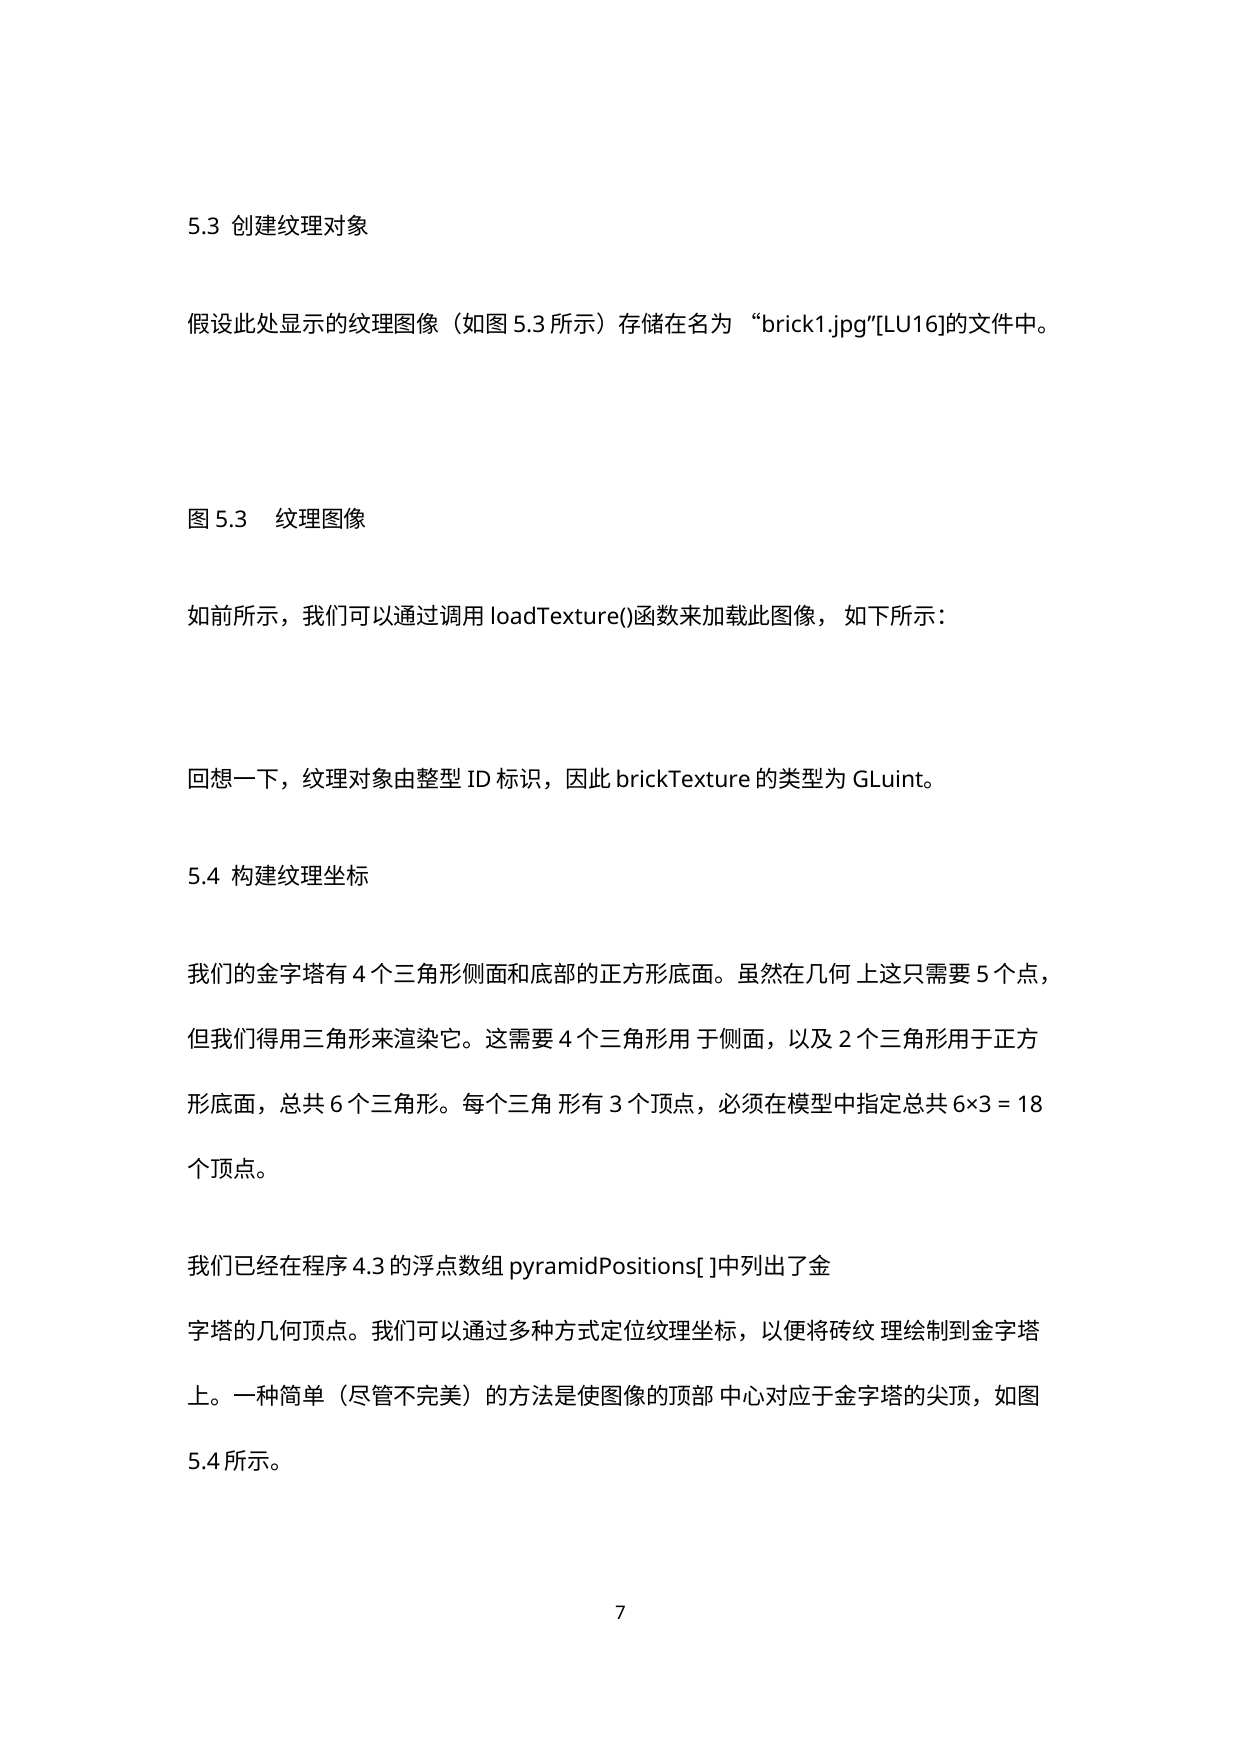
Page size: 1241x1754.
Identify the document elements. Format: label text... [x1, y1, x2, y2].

text 回想一下，纹理对象由整型ID标识，因此brickTexture的类型为 GLuint。 [187, 745, 1053, 810]
text 我们已经在程序4.3的浮点数组pyramidPositions[ ]中列出了金 [187, 1232, 1053, 1297]
text 我们的金字塔有4个三角形侧面和底部的正方形底面。虽然在几何 上这只需要5个点，但我们得用三角形来渲染它。这需要4个三角形用 于侧面，以及2个三角形用于正方形底面，总共6个三角形。每个三角 形有3个顶点，必须在模型中指定总共6×3 = 18个顶点。 [187, 940, 1053, 1200]
text 图5.3 纹理图像 [187, 485, 1053, 550]
text 假设此处显示的纹理图像（如图5.3所示）存储在名为 “brick1.jpg”[LU16]的文件中。 [187, 290, 1053, 355]
text 如前所示，我们可以通过调用loadTexture()函数来加载此图像， 如下所示： [187, 582, 1053, 647]
text 字塔的几何顶点。我们可以通过多种方式定位纹理坐标，以便将砖纹 理绘制到金字塔上。一种简单（尽管不完美）的方法是使图像的顶部 中心对应于金字塔的尖顶，如图5.4所示。 [187, 1297, 1053, 1492]
text 5.4 构建纹理坐标 [187, 842, 1053, 907]
text 5.3 创建纹理对象 [187, 192, 1053, 257]
